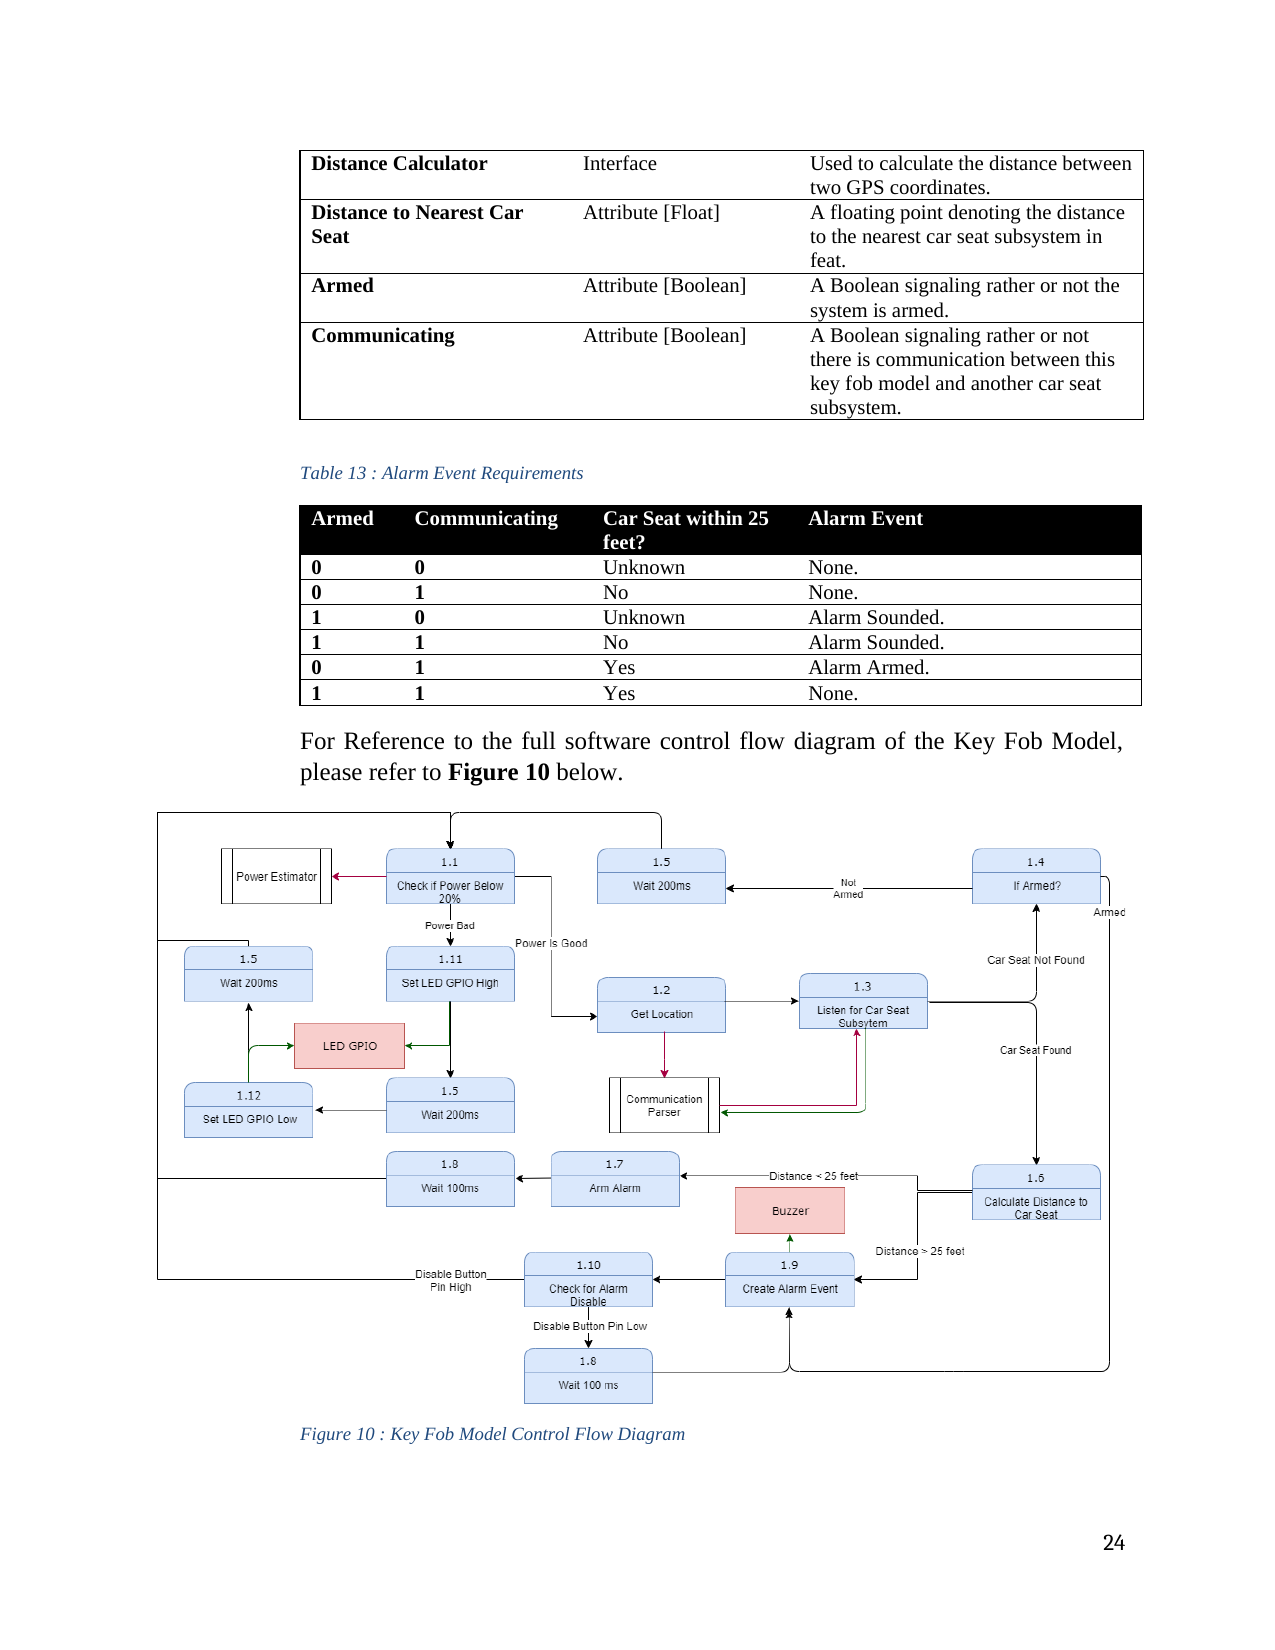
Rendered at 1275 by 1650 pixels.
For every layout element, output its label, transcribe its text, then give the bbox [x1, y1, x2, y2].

table_cell 1 [403, 655, 592, 679]
table_cell 1 [301, 630, 403, 654]
table_cell A floating point denoting the distance to the nearest car seat subsystem in feat. [799, 200, 1143, 272]
table_cell Alarm Sounded. [797, 605, 1141, 629]
table_cell Distance Calculator [301, 151, 572, 199]
table_header Car Seat within 25 feet? [592, 506, 797, 554]
table_cell None. [797, 680, 1141, 704]
table_header Alarm Event [797, 506, 1141, 554]
table_cell 1 [403, 630, 592, 654]
table_header Armed [301, 506, 403, 554]
table_cell Attribute [Float] [572, 200, 798, 272]
table_cell None. [797, 555, 1141, 579]
table_cell 0 [301, 555, 403, 579]
table_cell Used to calculate the distance between two GPS coordinates. [799, 151, 1143, 199]
table_cell A Boolean signaling rather or not the system is armed. [799, 274, 1143, 322]
table_cell 0 [403, 605, 592, 629]
table_cell Attribute [Boolean] [572, 323, 798, 419]
table_cell 1 [403, 680, 592, 704]
text Figure 10 : Key Fob Model Control Flow Diagram [300, 1423, 1125, 1444]
text Table 13 : Alarm Event Requirements [300, 462, 1125, 484]
table_cell Attribute [Boolean] [572, 274, 798, 322]
table_cell None. [797, 580, 1141, 604]
table_cell 1 [403, 580, 592, 604]
table_cell 1 [301, 605, 403, 629]
table_cell Alarm Armed. [797, 655, 1141, 679]
table_cell Communicating [301, 323, 572, 419]
table_header Communicating [403, 506, 592, 554]
table_cell Alarm Sounded. [797, 630, 1141, 654]
table_cell No [592, 630, 797, 654]
picture [150, 805, 1125, 1405]
table_cell Armed [301, 274, 572, 322]
table_cell Distance to Nearest Car Seat [301, 200, 572, 272]
table_cell Interface [572, 151, 798, 199]
table_cell Unknown [592, 555, 797, 579]
table_cell Yes [592, 680, 797, 704]
table_cell 1 [301, 680, 403, 704]
table_cell Unknown [592, 605, 797, 629]
table_cell 0 [403, 555, 592, 579]
table_cell Yes [592, 655, 797, 679]
table_cell A Boolean signaling rather or not there is communication between this key fob model and another car seat subsystem. [799, 323, 1143, 419]
table_cell 0 [301, 580, 403, 604]
table_cell No [592, 580, 797, 604]
table_cell 0 [301, 655, 403, 679]
text For Reference to the full software control flow diagram of the Key Fob Model, please refer to Figure 10 below. [300, 726, 1125, 786]
